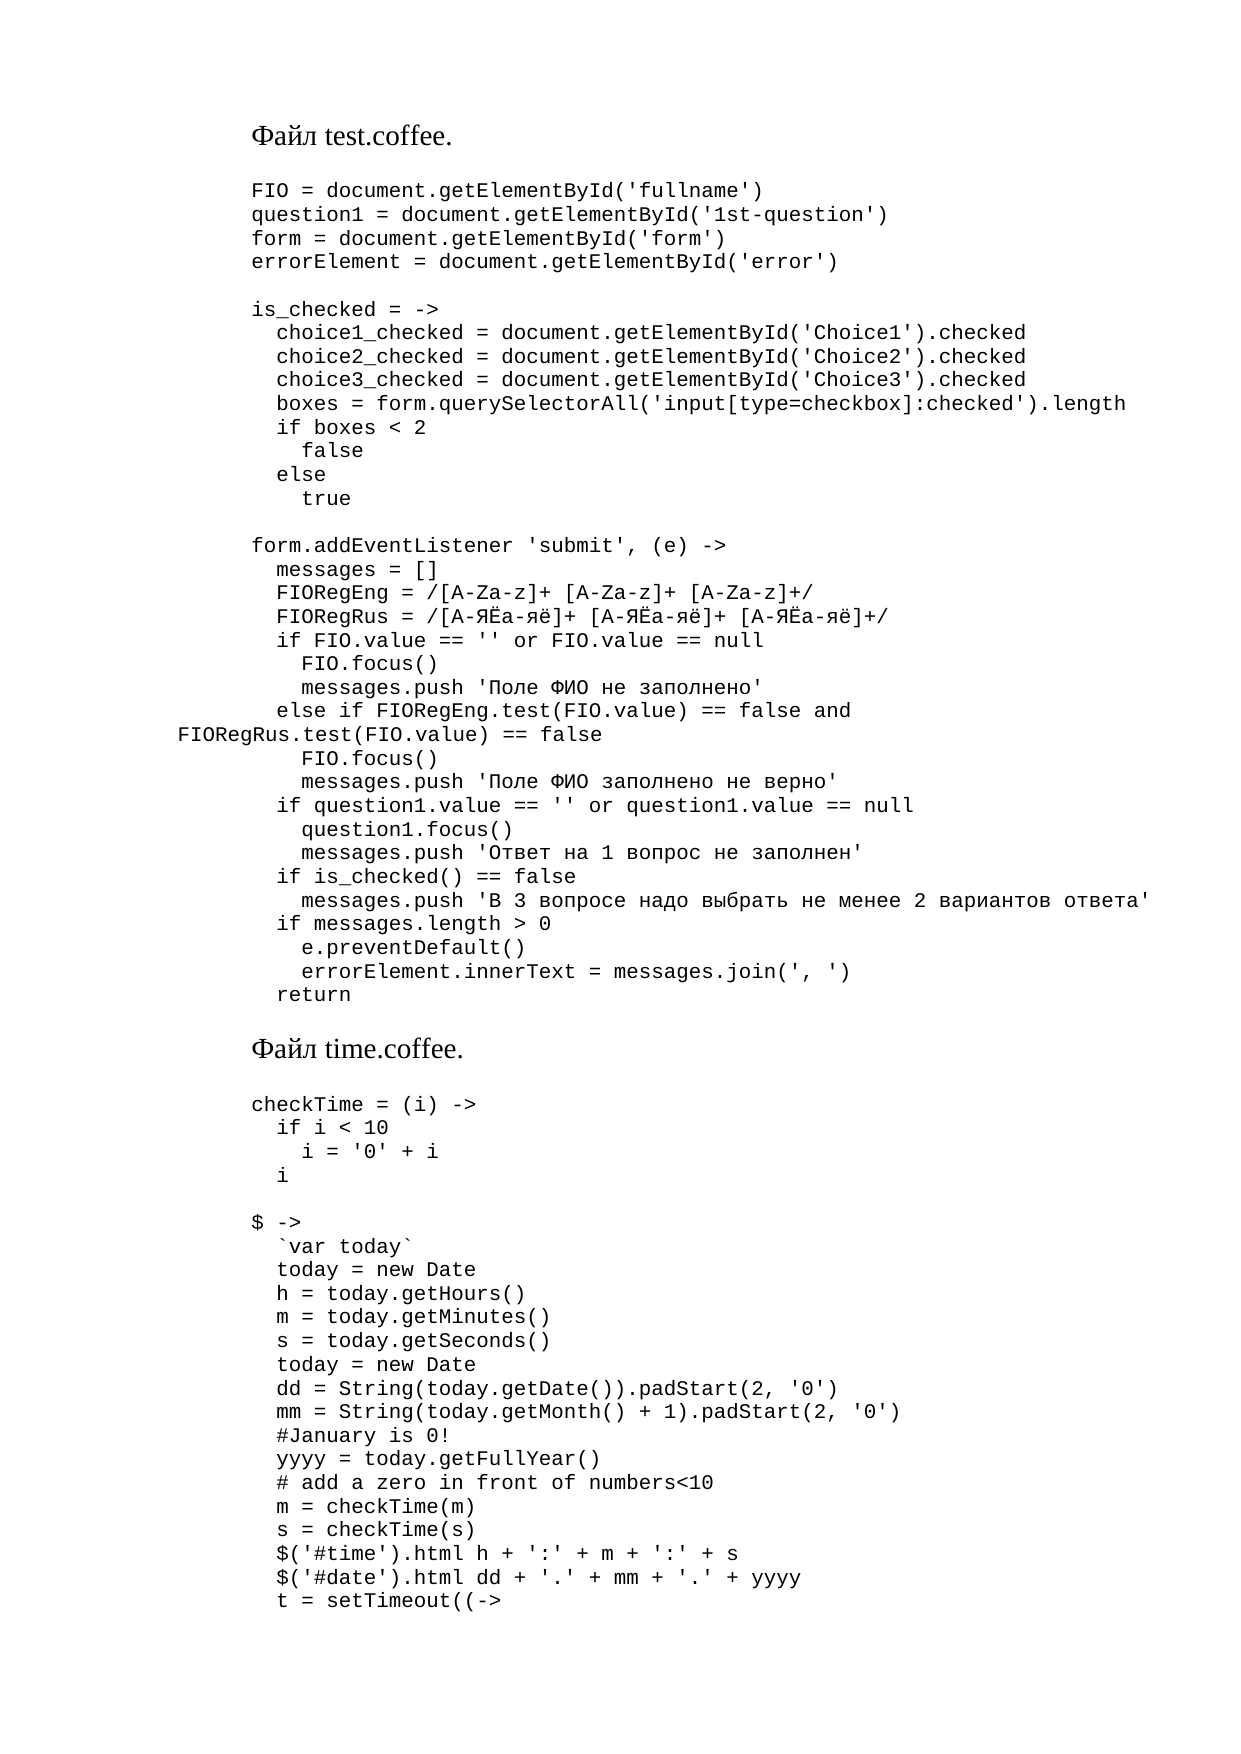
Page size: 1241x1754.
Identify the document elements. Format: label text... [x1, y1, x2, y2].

text if i < 10 [177, 1117, 1152, 1141]
text i = '0' + i [177, 1141, 1152, 1165]
text h = today.getHours() [177, 1283, 1152, 1307]
text e.preventDefault() [177, 937, 1152, 961]
text FIO = document.getElementById('fullname') [177, 180, 1152, 204]
text errorElement.innerText = messages.join(', ') [177, 961, 1152, 984]
text t = setTimeout((-> [177, 1590, 1152, 1614]
text Файл time.coffee. [177, 1032, 1152, 1065]
text today = new Date [177, 1259, 1152, 1283]
text s = today.getSeconds() [177, 1330, 1152, 1354]
text errorElement = document.getElementById('error') [177, 251, 1152, 275]
text choice1_checked = document.getElementById('Choice1').checked [177, 322, 1152, 346]
text if messages.length > 0 [177, 913, 1152, 937]
text messages.push 'Ответ на 1 вопрос не заполнен' [177, 842, 1152, 866]
text messages.push 'Поле ФИО заполнено не верно' [177, 771, 1152, 795]
text mm = String(today.getMonth() + 1).padStart(2, '0') [177, 1401, 1152, 1425]
text FIORegRus = /[А-ЯЁа-яё]+ [А-ЯЁа-яё]+ [А-ЯЁа-яё]+/ [177, 606, 1152, 629]
text return [177, 984, 1152, 1008]
text # add a zero in front of numbers<10 [177, 1472, 1152, 1496]
text else if FIORegEng.test(FIO.value) == false and FIORegRus.test(FIO.value) == false [177, 701, 1152, 748]
text FIORegEng = /[A-Za-z]+ [A-Za-z]+ [A-Za-z]+/ [177, 582, 1152, 606]
text FIO.focus() [177, 653, 1152, 677]
text question1.focus() [177, 819, 1152, 842]
text #January is 0! [177, 1425, 1152, 1448]
text m = checkTime(m) [177, 1496, 1152, 1519]
text s = checkTime(s) [177, 1519, 1152, 1543]
text today = new Date [177, 1354, 1152, 1377]
text $ -> [177, 1212, 1152, 1236]
text FIO.focus() [177, 748, 1152, 771]
text m = today.getMinutes() [177, 1307, 1152, 1330]
text if is_checked() == false [177, 866, 1152, 890]
text form = document.getElementById('form') [177, 228, 1152, 251]
text choice2_checked = document.getElementById('Choice2').checked [177, 346, 1152, 369]
text i [177, 1165, 1152, 1188]
text `var today` [177, 1236, 1152, 1259]
text is_checked = -> [177, 298, 1152, 322]
text true [177, 488, 1152, 511]
text if FIO.value == '' or FIO.value == null [177, 629, 1152, 653]
text messages = [] [177, 559, 1152, 582]
text $('#date').html dd + '.' + mm + '.' + yyyy [177, 1567, 1152, 1590]
text if boxes < 2 [177, 417, 1152, 440]
text form.addEventListener 'submit', (e) -> [177, 535, 1152, 559]
text messages.push 'Поле ФИО не заполнено' [177, 677, 1152, 701]
text choice3_checked = document.getElementById('Choice3').checked [177, 369, 1152, 393]
text checkTime = (i) -> [177, 1094, 1152, 1117]
text boxes = form.querySelectorAll('input[type=checkbox]:checked').length [177, 393, 1152, 417]
text dd = String(today.getDate()).padStart(2, '0') [177, 1377, 1152, 1401]
text messages.push 'В 3 вопросе надо выбрать не менее 2 вариантов ответа' [177, 890, 1152, 913]
text $('#time').html h + ':' + m + ':' + s [177, 1543, 1152, 1567]
text if question1.value == '' or question1.value == null [177, 795, 1152, 819]
text question1 = document.getElementById('1st-question') [177, 204, 1152, 228]
text yyyy = today.getFullYear() [177, 1448, 1152, 1472]
text false [177, 440, 1152, 464]
text else [177, 464, 1152, 488]
text Файл test.coffee. [177, 118, 1152, 152]
